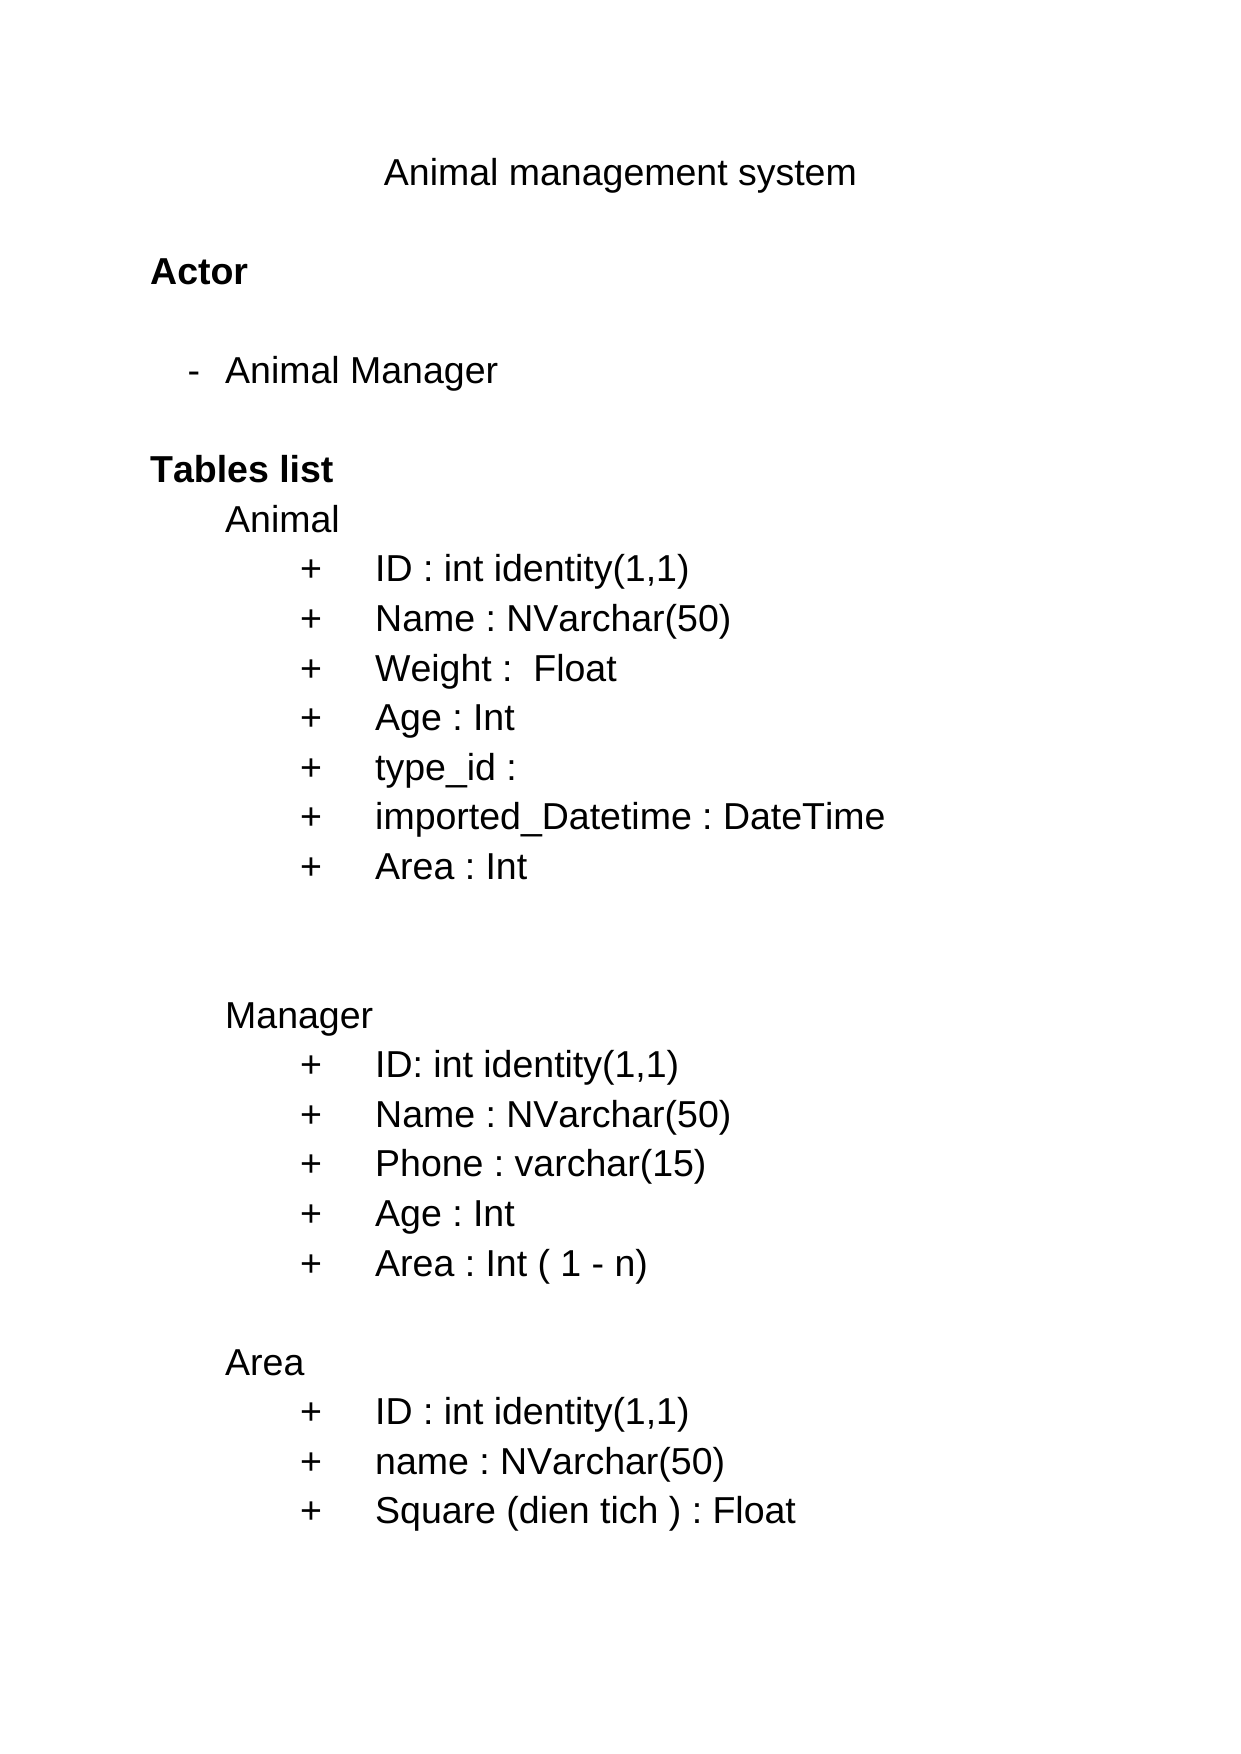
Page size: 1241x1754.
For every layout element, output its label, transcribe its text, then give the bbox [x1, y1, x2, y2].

text + type_id : [225, 745, 1090, 788]
text Animal management system [150, 150, 1090, 193]
text + Area : Int [225, 844, 1090, 887]
text Actor [150, 249, 1090, 292]
text Tables list [150, 447, 1090, 491]
text + Weight : Float [150, 646, 1090, 689]
text Area [150, 1340, 1090, 1383]
text + ID: int identity(1,1) [150, 1042, 1090, 1086]
text + Age : Int [225, 695, 1090, 738]
text + ID : int identity(1,1) [150, 1389, 1090, 1433]
list Animal Manager [187, 348, 1090, 391]
text + name : NVarchar(50) [150, 1439, 1090, 1482]
text + Name : NVarchar(50) [150, 596, 1090, 639]
text + Area : Int ( 1 - n) [150, 1241, 1090, 1284]
text + imported_Datetime : DateTime [225, 794, 1090, 838]
text Animal [150, 497, 1090, 540]
text Manager [150, 993, 1090, 1036]
text + Square (dien tich ) : Float [150, 1489, 1090, 1532]
text + ID : int identity(1,1) [150, 547, 1090, 590]
text + Age : Int [150, 1191, 1090, 1234]
text + Phone : varchar(15) [150, 1142, 1090, 1185]
text + Name : NVarchar(50) [150, 1092, 1090, 1135]
